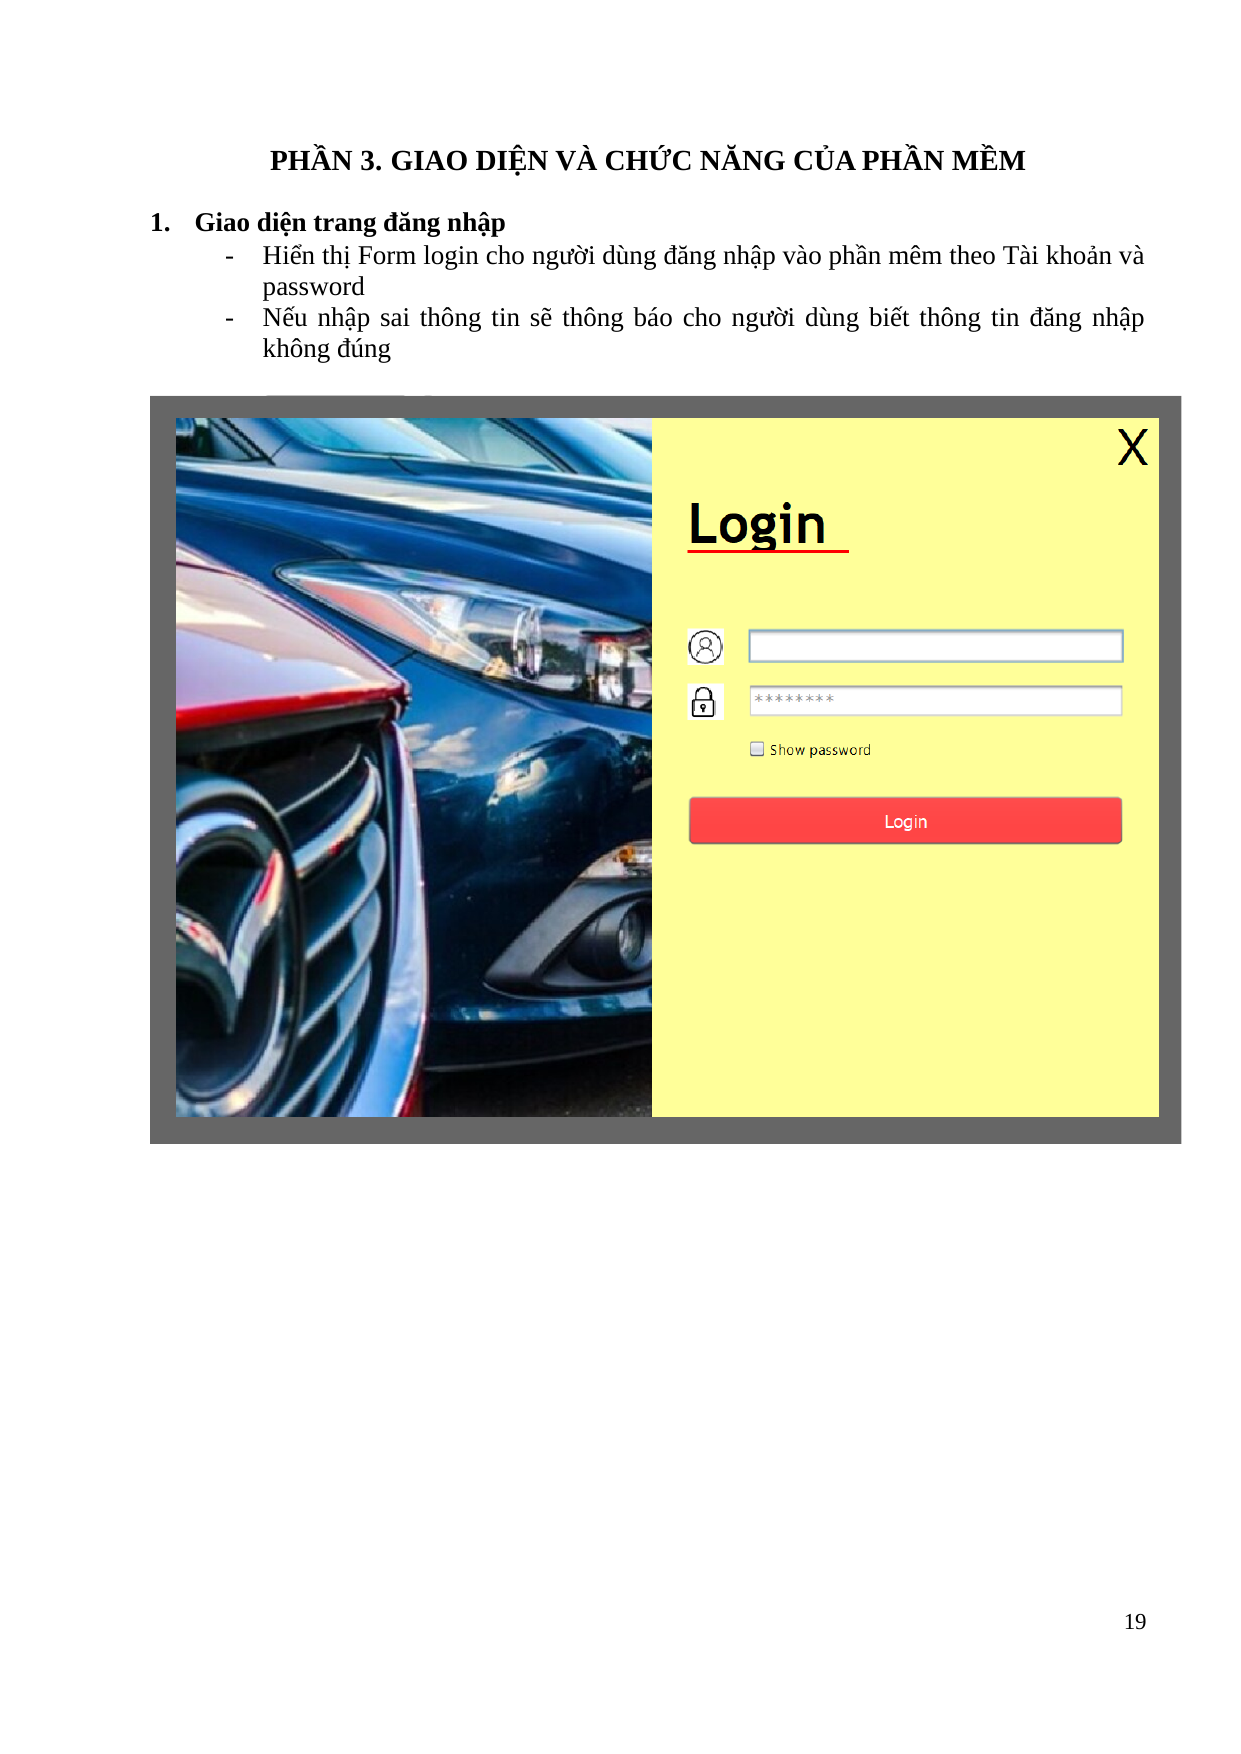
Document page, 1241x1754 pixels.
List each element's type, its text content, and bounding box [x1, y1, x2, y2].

list Nếu nhập sai thông tin sẽ thông báo cho người dùng biết thông tin đăng nhập không đúng [225, 301, 1146, 364]
list Hiển thị Form login cho người dùng đăng nhập vào phần mêm theo Tài khoản và password [225, 239, 1146, 301]
picture [150, 395, 1182, 1144]
subtitle Giao diện trang đăng nhập [150, 206, 1146, 237]
subtitle PHẦN 3. GIAO DIỆN VÀ CHỨC NĂNG CỦA PHẦN MỀM [150, 143, 1146, 176]
